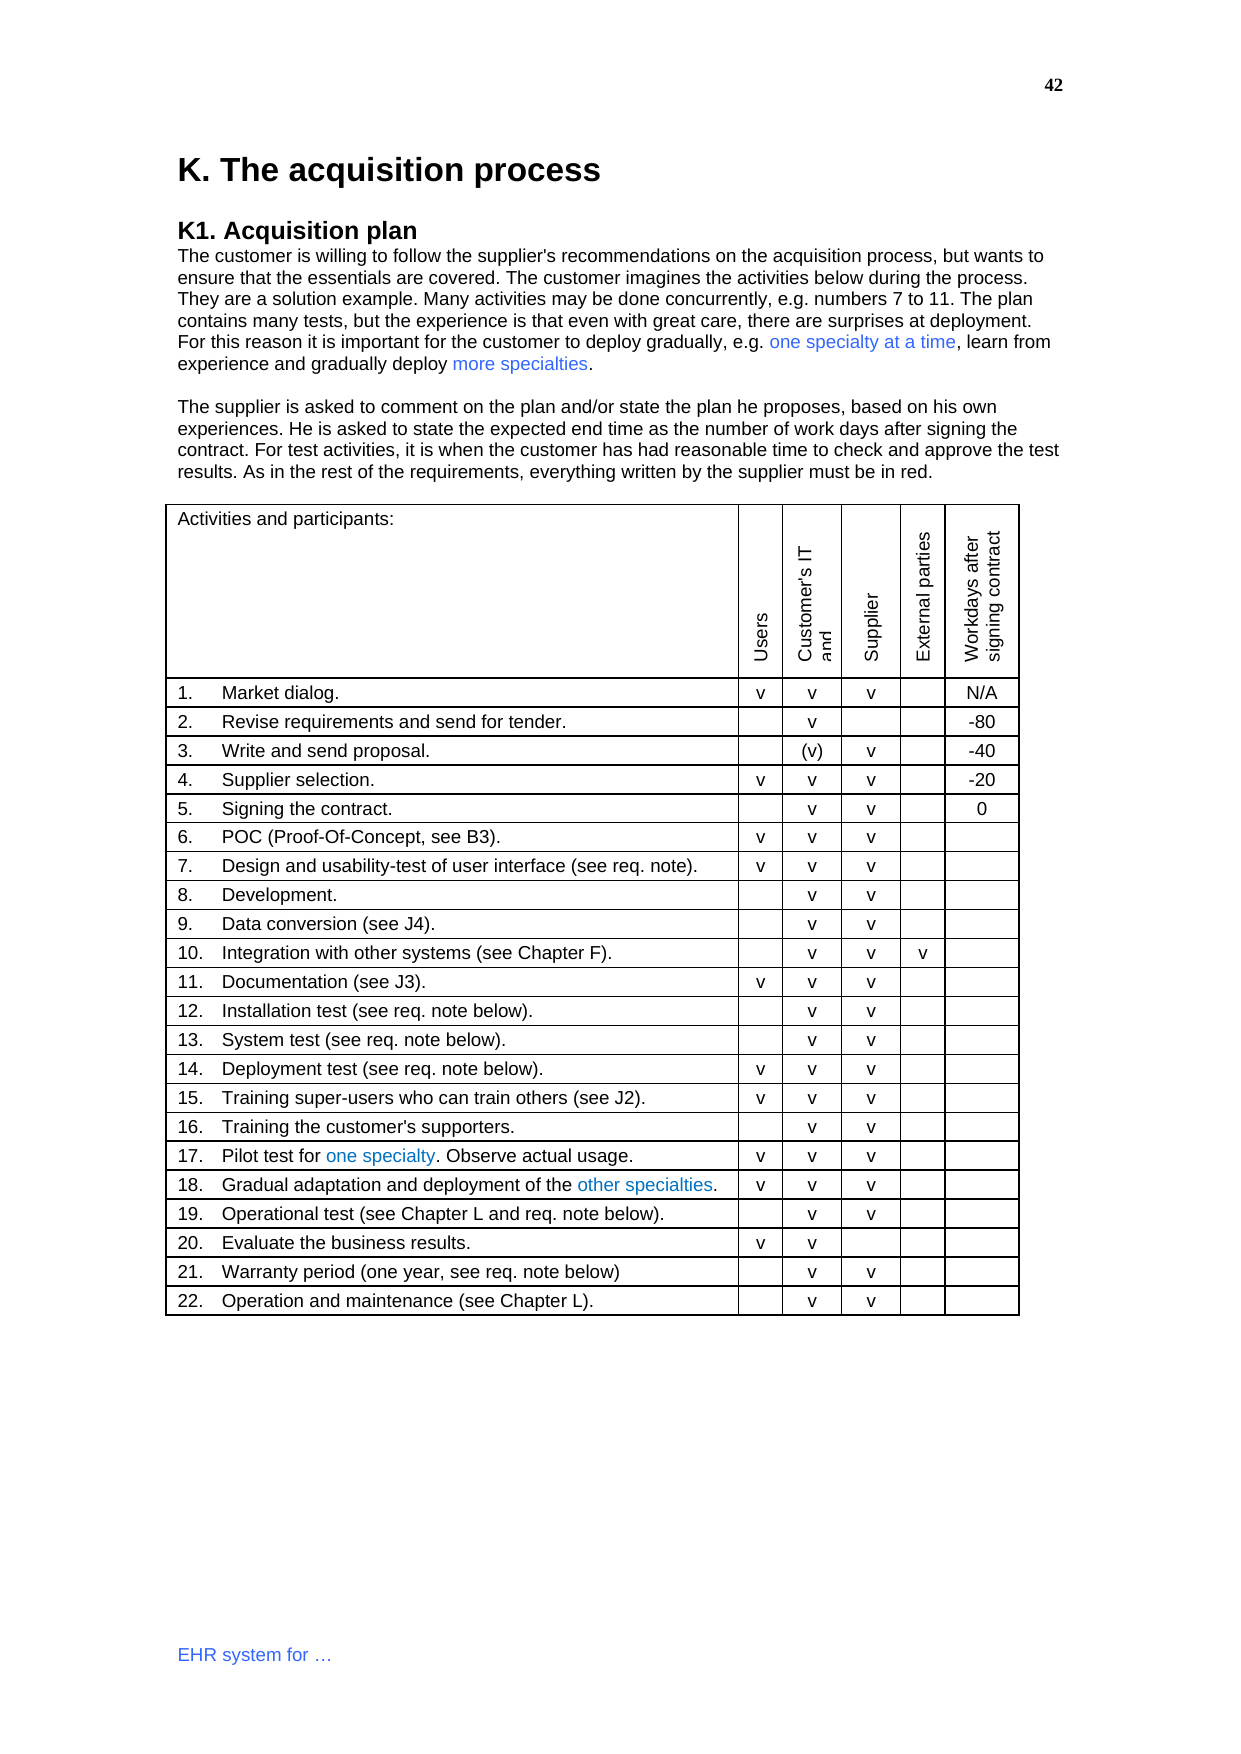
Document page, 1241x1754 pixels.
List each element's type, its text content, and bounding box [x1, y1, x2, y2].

table_cell v [739, 968, 782, 996]
table_cell v [783, 1084, 841, 1111]
table_cell v [739, 823, 782, 851]
table_cell v [842, 1084, 900, 1111]
table_cell v [783, 795, 841, 822]
table_cell v [783, 766, 841, 793]
table_cell [946, 1113, 1018, 1140]
table_cell [739, 1200, 782, 1227]
table_cell v [783, 997, 841, 1024]
table_cell v [739, 679, 782, 706]
table_cell v [783, 1055, 841, 1082]
table_cell v [783, 1287, 841, 1314]
table_cell v [739, 852, 782, 880]
table_cell [901, 1055, 944, 1082]
table_cell v [842, 679, 900, 706]
table_cell 12. Installation test (see req. note below). [167, 997, 738, 1024]
table_cell 19. Operational test (see Chapter L and req. note below). [167, 1200, 738, 1227]
table_cell v [739, 1084, 782, 1111]
table_cell 4. Supplier selection. [167, 766, 738, 793]
table_cell v [842, 997, 900, 1024]
table_cell [946, 1200, 1018, 1227]
table_cell 16. Training the customer's supporters. [167, 1113, 738, 1140]
table_cell [946, 1287, 1018, 1314]
table_cell [946, 939, 1018, 967]
table_cell [901, 823, 944, 851]
table_header Users [739, 505, 782, 677]
table_cell 6. POC (Proof-Of-Concept, see B3). [167, 823, 738, 851]
table_cell v [842, 1142, 900, 1169]
table_cell [739, 939, 782, 967]
table_cell v [739, 1229, 782, 1256]
table_cell [901, 1229, 944, 1256]
table_cell [739, 910, 782, 938]
table_cell v [842, 939, 900, 967]
table_cell N/A [946, 679, 1018, 706]
table_cell [946, 1258, 1018, 1285]
table_cell [946, 881, 1018, 909]
table_cell [901, 1200, 944, 1227]
table_cell v [842, 1200, 900, 1227]
table_cell [901, 1171, 944, 1198]
table_cell 20. Evaluate the business results. [167, 1229, 738, 1256]
table_cell 1. Market dialog. [167, 679, 738, 706]
table_cell [901, 997, 944, 1024]
table_cell v [842, 766, 900, 793]
table_cell [739, 708, 782, 735]
table_cell v [842, 1113, 900, 1140]
table_cell [901, 1026, 944, 1053]
table_cell v [783, 852, 841, 880]
table_cell 21. Warranty period (one year, see req. note below) [167, 1258, 738, 1285]
table_cell v [783, 679, 841, 706]
table_cell v [783, 1171, 841, 1198]
table_cell 22. Operation and maintenance (see Chapter L). [167, 1287, 738, 1314]
table_cell v [783, 939, 841, 967]
table_cell 8. Development. [167, 881, 738, 909]
table_cell [739, 737, 782, 764]
table_cell v [783, 708, 841, 735]
table_cell 5. Signing the contract. [167, 795, 738, 822]
table_header Customer's IT and management [783, 505, 841, 677]
table_cell v [783, 1258, 841, 1285]
table_cell [946, 997, 1018, 1024]
table_cell 17. Pilot test for one specialty. Observe actual usage. [167, 1142, 738, 1169]
table_header Activities and participants: [167, 505, 738, 677]
table_cell v [842, 1287, 900, 1314]
table_cell [901, 968, 944, 996]
table_cell v [739, 766, 782, 793]
table_cell v [783, 910, 841, 938]
table_cell [901, 881, 944, 909]
table_cell [842, 708, 900, 735]
table_cell 11. Documentation (see J3). [167, 968, 738, 996]
table_cell 9. Data conversion (see J4). [167, 910, 738, 938]
table_cell v [842, 1171, 900, 1198]
table_cell (v) [783, 737, 841, 764]
table_cell v [783, 1229, 841, 1256]
table_cell v [783, 1200, 841, 1227]
table_cell v [842, 737, 900, 764]
table_cell [739, 1287, 782, 1314]
table_cell [901, 1258, 944, 1285]
table_cell [901, 852, 944, 880]
table_cell v [783, 968, 841, 996]
table_cell -40 [946, 737, 1018, 764]
table_cell [842, 1229, 900, 1256]
table_cell v [842, 1055, 900, 1082]
table_cell 18. Gradual adaptation and deployment of the other specialties. [167, 1171, 738, 1198]
table_cell [901, 795, 944, 822]
table_cell [901, 737, 944, 764]
table_cell v [739, 1142, 782, 1169]
table_header Workdays after signing contract [946, 505, 1018, 677]
table_cell v [739, 1055, 782, 1082]
table_cell [901, 1287, 944, 1314]
table_cell [901, 910, 944, 938]
table_cell [739, 997, 782, 1024]
table_cell [946, 1055, 1018, 1082]
table_cell [946, 1142, 1018, 1169]
table_cell [901, 1113, 944, 1140]
table_cell 2. Revise requirements and send for tender. [167, 708, 738, 735]
table_cell v [783, 1113, 841, 1140]
table_cell v [842, 795, 900, 822]
table_cell v [739, 1171, 782, 1198]
table_cell [946, 1229, 1018, 1256]
table_header Supplier [842, 505, 900, 677]
table_header External parties [901, 505, 944, 677]
table_cell 3. Write and send proposal. [167, 737, 738, 764]
table_cell [946, 968, 1018, 996]
table_cell [901, 1142, 944, 1169]
subtitle The acquisition process [177, 150, 1063, 188]
table_cell v [783, 823, 841, 851]
table_cell v [783, 1026, 841, 1053]
table_cell [901, 708, 944, 735]
text The customer is willing to follow the supplier's recommendations on the acquisition process, but wants to ensure that the essentials are covered. The customer imagines the activities below during the process. They are a solution example. Many activities may be done concurrently, e.g. numbers 7 to 11. The plan contains many tests, but the experience is that even with great care, there are surprises at deployment. For this reason it is important for the customer to deploy gradually, e.g. one specialty at a time, learn from experience and gradually deploy more specialties. [177, 245, 1063, 374]
table_cell [901, 766, 944, 793]
table_cell 14. Deployment test (see req. note below). [167, 1055, 738, 1082]
table_cell v [842, 823, 900, 851]
table_cell v [783, 1142, 841, 1169]
table_cell [946, 910, 1018, 938]
table_cell [739, 795, 782, 822]
table_cell 0 [946, 795, 1018, 822]
table_cell [946, 1026, 1018, 1053]
table_cell v [842, 1026, 900, 1053]
table_cell [739, 881, 782, 909]
table_cell [901, 1084, 944, 1111]
table_cell -80 [946, 708, 1018, 735]
table_cell v [783, 881, 841, 909]
table_cell 7. Design and usability-test of user interface (see req. note). [167, 852, 738, 880]
text The supplier is asked to comment on the plan and/or state the plan he proposes, based on his own experiences. He is asked to state the expected end time as the number of work days after signing the contract. For test activities, it is when the customer has had reasonable time to check and approve the test results. As in the rest of the requirements, everything written by the supplier must be in red. [177, 396, 1063, 482]
table_cell [901, 679, 944, 706]
subtitle Acquisition plan [177, 216, 1063, 245]
table_cell v [842, 881, 900, 909]
table_cell [946, 1171, 1018, 1198]
table_cell 13. System test (see req. note below). [167, 1026, 738, 1053]
table_cell 15. Training super-users who can train others (see J2). [167, 1084, 738, 1111]
table_cell v [842, 1258, 900, 1285]
table_cell [739, 1113, 782, 1140]
table_cell [946, 1084, 1018, 1111]
table_cell v [842, 910, 900, 938]
table_cell [739, 1258, 782, 1285]
table_cell [946, 823, 1018, 851]
table_cell v [842, 852, 900, 880]
table_cell v [901, 939, 944, 967]
table_cell [739, 1026, 782, 1053]
table_cell -20 [946, 766, 1018, 793]
table_cell [946, 852, 1018, 880]
table_cell v [842, 968, 900, 996]
table_cell 10. Integration with other systems (see Chapter F). [167, 939, 738, 967]
